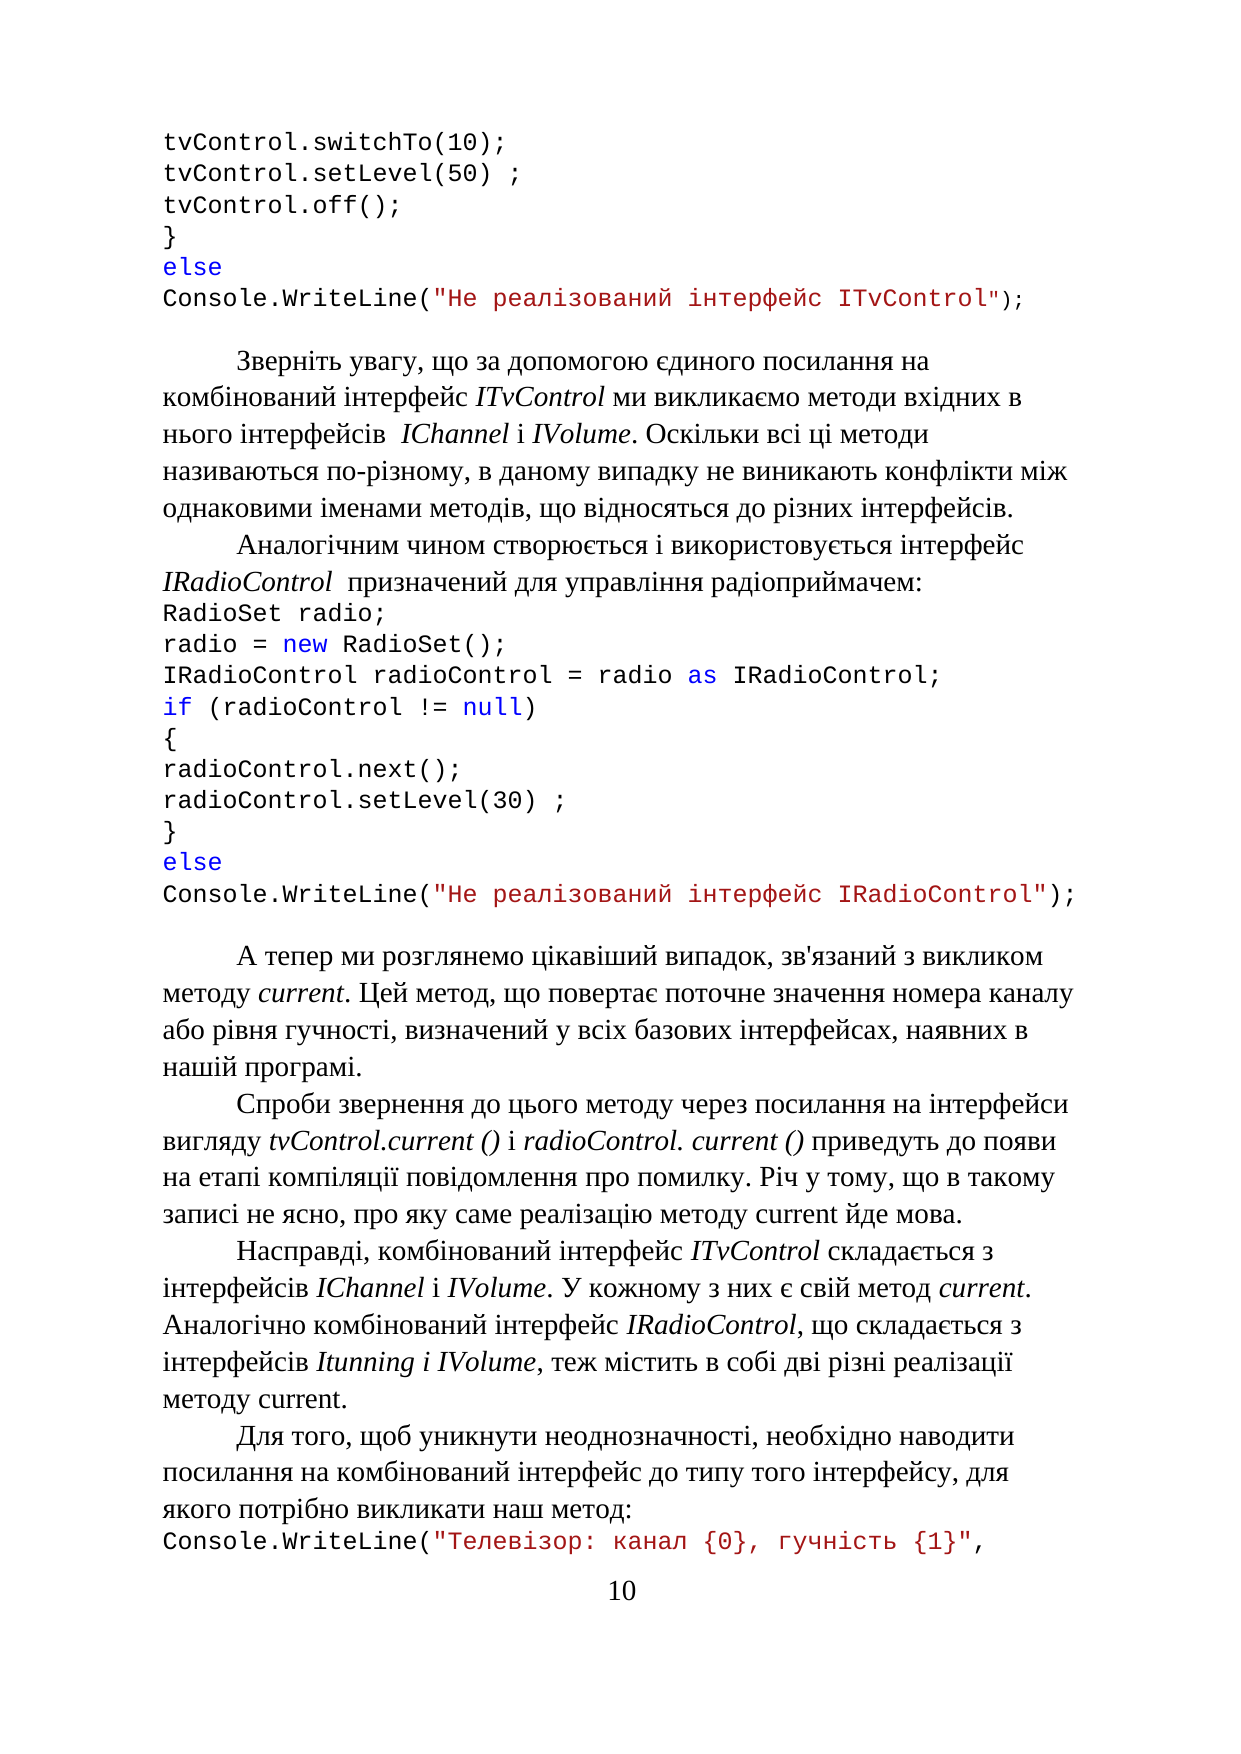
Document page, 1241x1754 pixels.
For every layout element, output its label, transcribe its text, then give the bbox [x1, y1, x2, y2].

text else [162, 850, 1081, 878]
text tvControl.setLevel(50) ; [162, 161, 1081, 189]
text } [162, 223, 1081, 252]
text Для того, щоб уникнути неоднозначності, необхідно наводити посилання на комбінований інтерфейс до типу того інтерфейсу, для якого потрібно викликати наш метод: [162, 1418, 1081, 1525]
text if (radioControl != null) [162, 694, 1081, 723]
text Console.WriteLine("He реалізований інтерфейс ITvControl"); [162, 286, 1081, 314]
text IRadioControl radioControl = radio as IRadioControl; [162, 663, 1081, 691]
text Console.WriteLine("He реалізований інтерфейс IRadioControl"); [162, 881, 1081, 909]
text А тепер ми розглянемо цікавіший випадок, зв'язаний з викликом методу current. Цей метод, що повертає поточне значення номера каналу або рівня гучності, визначений у всіх базових інтерфейсах, наявних в нашій програмі. [162, 938, 1081, 1082]
text else [162, 254, 1081, 283]
text radioControl.next(); [162, 757, 1081, 785]
text { [162, 725, 1081, 754]
text } [162, 819, 1081, 847]
text tvControl.switchTo(10); [162, 130, 1081, 158]
text RadioSet radio; [162, 601, 1081, 629]
text Зверніть увагу, що за допомогою єдиного посилання на комбінований інтерфейс ITvControl ми викликаємо методи вхідних в нього інтерфейсів IChannel і IVolume. Оскільки всі ці методи називаються по-різному, в даному випадку не виникають конфлікти між однаковими іменами методів, що відносяться до різних інтерфейсів. [162, 343, 1081, 524]
text Спроби звернення до цього методу через посилання на інтерфейси вигляду tvControl.current () і radioControl. current () приведуть до появи на етапі компіляції повідомлення про помилку. Річ у тому, що в такому записі не ясно, про яку саме реалізацію методу current йде мова. [162, 1086, 1081, 1230]
text radioControl.setLevel(30) ; [162, 788, 1081, 816]
text radio = new RadioSet(); [162, 632, 1081, 660]
text tvControl.off(); [162, 192, 1081, 221]
text Аналогічним чином створюється і використовується інтерфейс IRadioControl призначений для управління радіоприймачем: [162, 527, 1081, 597]
text Насправді, комбінований інтерфейс ITvControl складається з інтерфейсів IChannel і IVolume. У кожному з них є свій метод current. Аналогічно комбінований інтерфейс IRadioControl, що складається з інтерфейсів Itunning і IVolume, теж містить в собі дві різні реалізації методу current. [162, 1233, 1081, 1414]
text Console.WriteLine("Телевізор: канал {0}, гучність {1}", [162, 1528, 1081, 1557]
